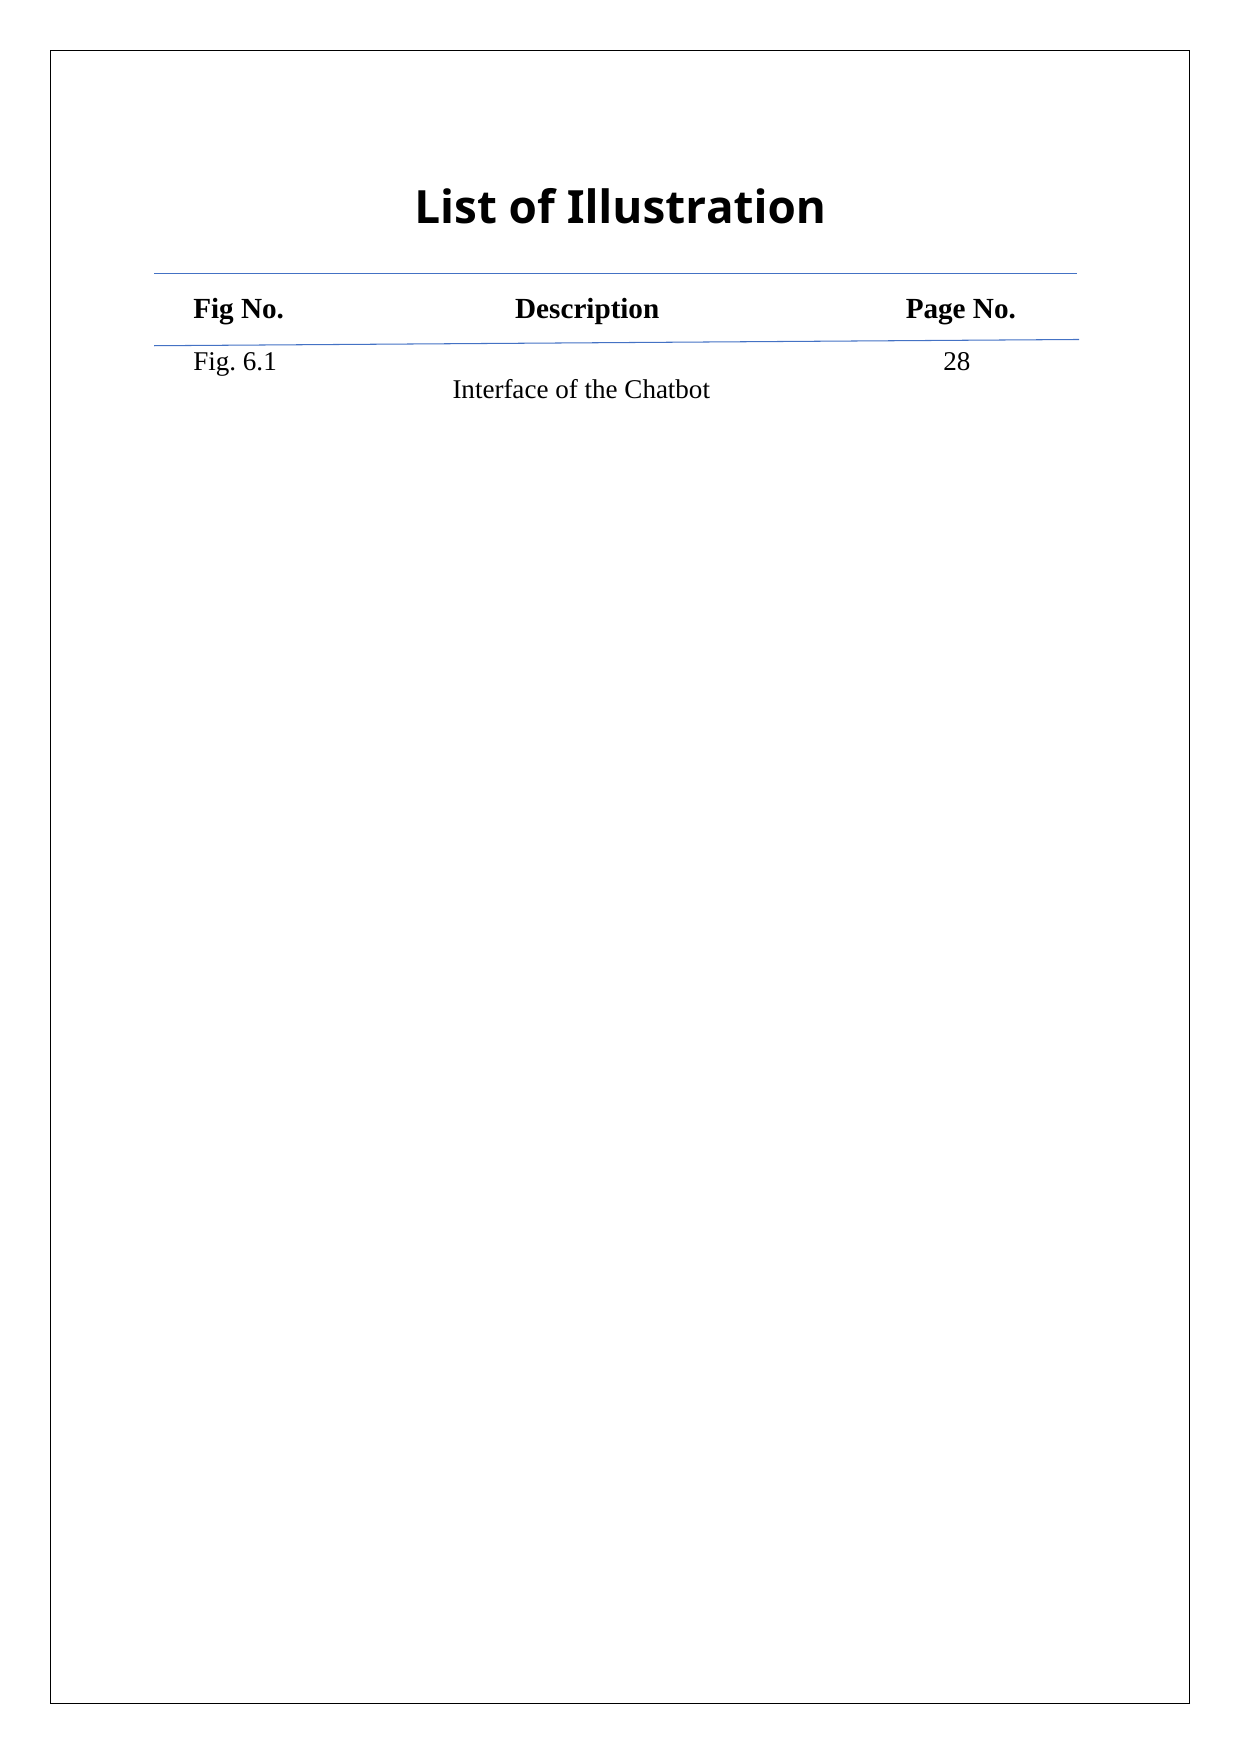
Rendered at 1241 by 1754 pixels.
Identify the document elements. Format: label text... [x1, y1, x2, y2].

subtitle Table of Content [150, 377, 1090, 440]
subtitle List of Illustration [150, 175, 1090, 237]
